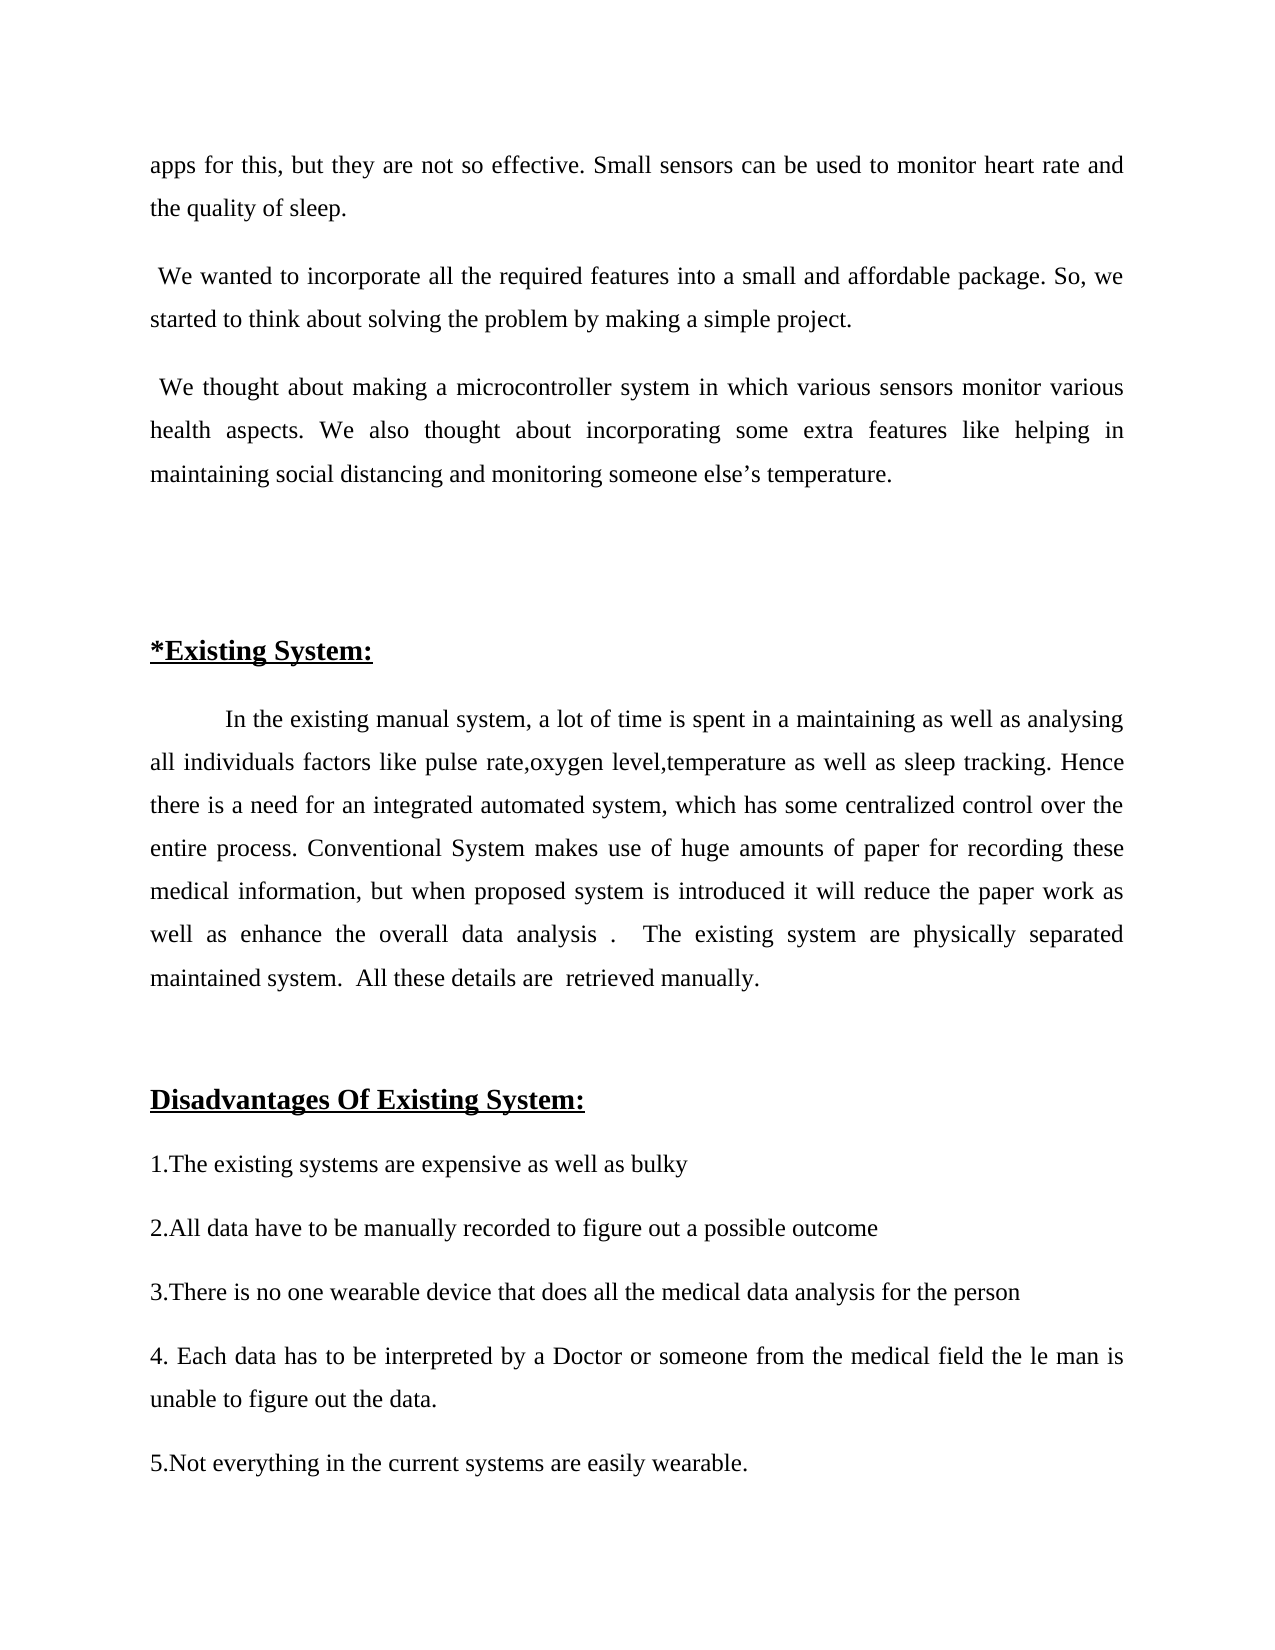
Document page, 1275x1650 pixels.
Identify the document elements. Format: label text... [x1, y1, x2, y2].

text 2.All data have to be manually recorded to figure out a possible outcome [150, 1213, 1125, 1242]
text We thought about making a microcontroller system in which various sensors monitor various health aspects. We also thought about incorporating some extra features like helping in maintaining social distancing and monitoring someone else’s temperature. [150, 372, 1125, 487]
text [150, 150, 1125, 222]
text We wanted to incorporate all the required features into a small and affordable package. So, we started to think about solving the problem by making a simple project. [150, 261, 1125, 333]
text In the existing manual system, a lot of time is spent in a maintaining as well as analysing all individuals factors like pulse rate,oxygen level,temperature as well as sleep tracking. Hence there is a need for an integrated automated system, which has some centralized control over the entire process. Conventional System makes use of huge amounts of paper for recording these medical information, but when proposed system is introduced it will reduce the paper work as well as enhance the overall data analysis . The existing system are physically separated maintained system. All these details are retrieved manually. [150, 704, 1125, 991]
text 1.The existing systems are expensive as well as bulky [150, 1149, 1125, 1178]
text 3.There is no one wearable device that does all the medical data analysis for the person [150, 1277, 1125, 1306]
text 4. Each data has to be interpreted by a Doctor or someone from the medical field the le man is unable to figure out the data. [150, 1341, 1125, 1413]
text Disadvantages Of Existing System: [150, 1082, 1125, 1116]
text 5.Not everything in the current systems are easily wearable. [150, 1448, 1125, 1477]
text *Existing System: [150, 633, 1125, 666]
